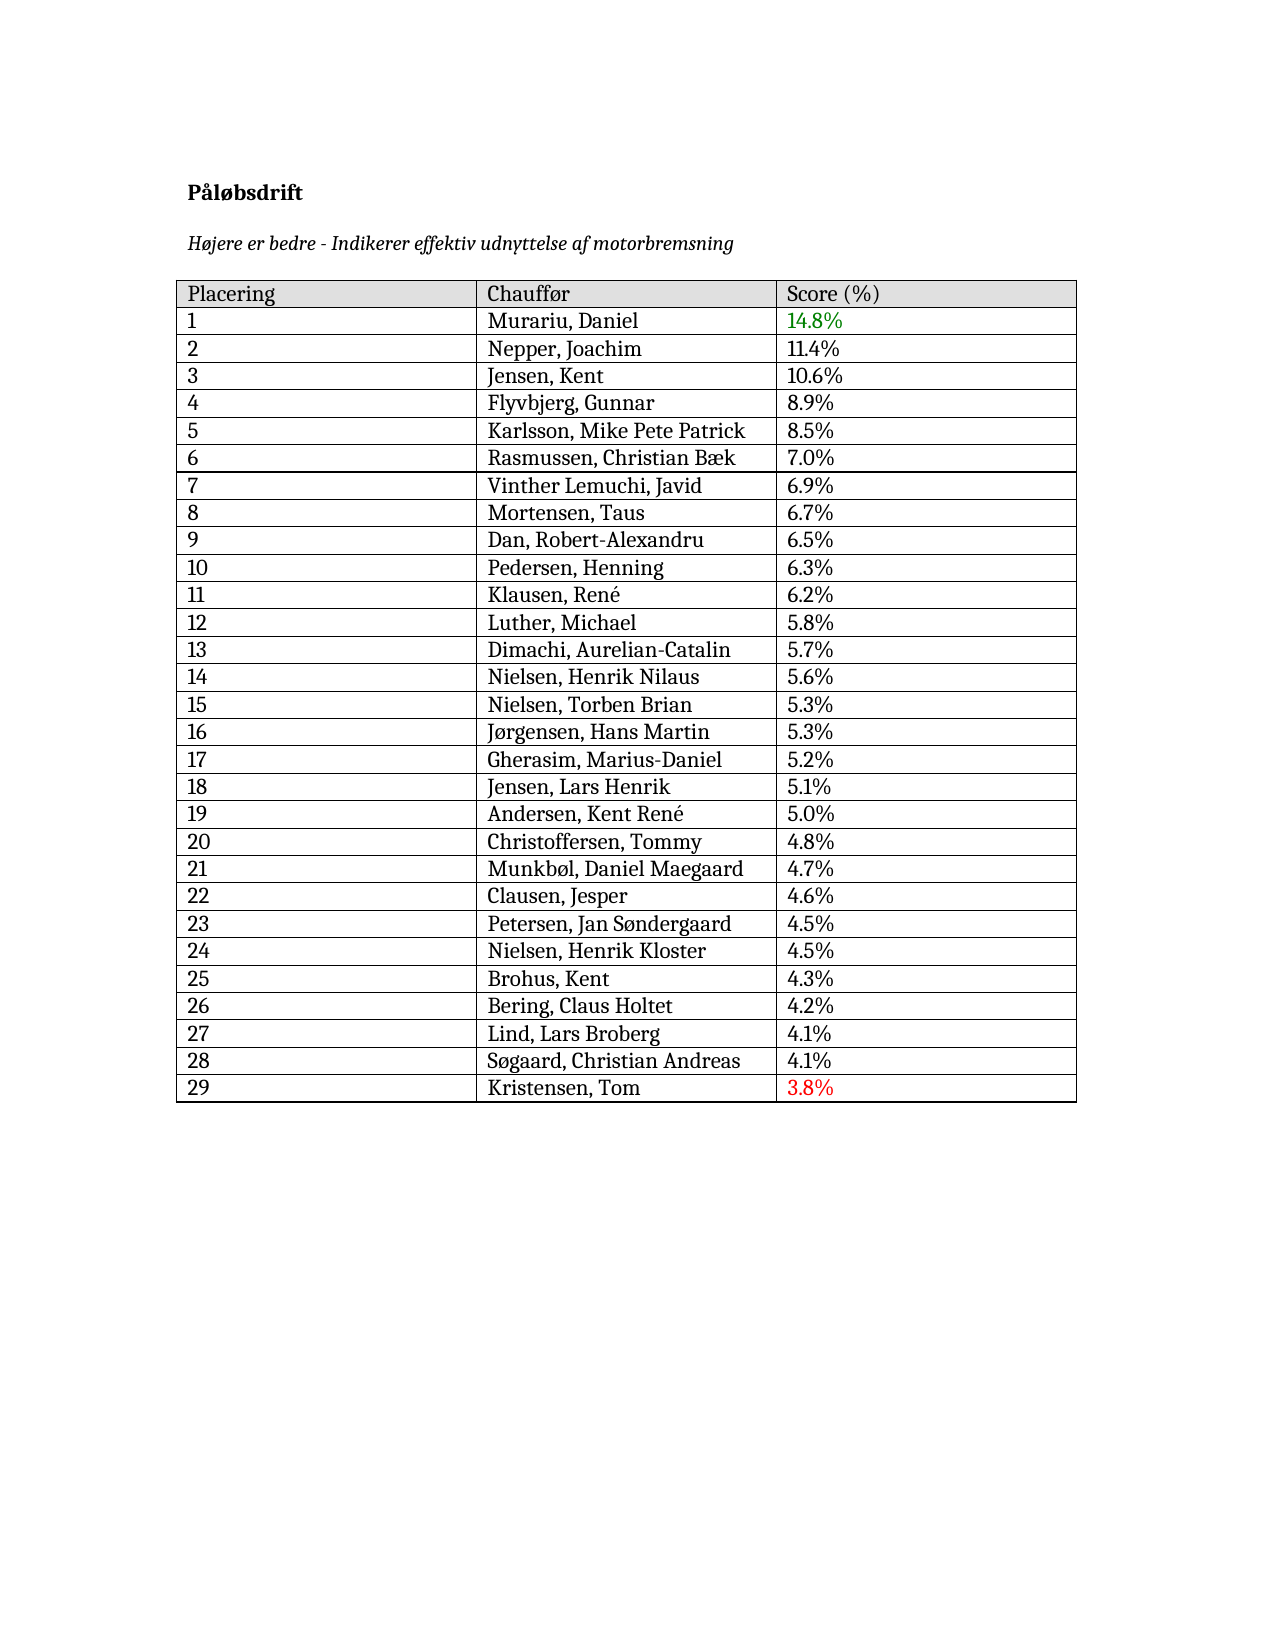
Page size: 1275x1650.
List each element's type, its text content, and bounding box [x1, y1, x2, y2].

table_cell 6.3% [777, 555, 1076, 581]
table_cell 4.3% [777, 966, 1076, 992]
table_cell Gherasim, Marius-Daniel [477, 746, 776, 773]
table_cell 4.7% [777, 856, 1076, 882]
table_cell 4.6% [777, 883, 1076, 910]
table_cell Brohus, Kent [477, 966, 776, 992]
text Påløbsdrift [187, 150, 1087, 207]
table_cell Dimachi, Aurelian-Catalin [477, 637, 776, 663]
table_cell 27 [177, 1020, 476, 1047]
table_cell 15 [177, 692, 476, 718]
table_cell 14 [177, 664, 476, 691]
table_cell Bering, Claus Holtet [477, 993, 776, 1019]
table_cell 5.0% [777, 801, 1076, 827]
table_cell Lind, Lars Broberg [477, 1020, 776, 1047]
table_cell 5 [177, 418, 476, 444]
table_cell 4.1% [777, 1048, 1076, 1074]
table_cell 4 [177, 390, 476, 417]
table_cell Jensen, Kent [477, 363, 776, 389]
table_cell 4.1% [777, 1020, 1076, 1047]
table_cell 10.6% [777, 363, 1076, 389]
table_cell Munkbøl, Daniel Maegaard [477, 856, 776, 882]
table_cell 22 [177, 883, 476, 910]
table_cell Vinther Lemuchi, Javid [477, 473, 776, 499]
table_cell Klausen, René [477, 582, 776, 608]
table_cell 6.2% [777, 582, 1076, 608]
table_cell 28 [177, 1048, 476, 1074]
table_cell Dan, Robert-Alexandru [477, 527, 776, 553]
table_header Placering [177, 281, 476, 307]
table_cell 8.5% [777, 418, 1076, 444]
table_cell 5.1% [777, 774, 1076, 800]
table_cell 3.8% [777, 1075, 1076, 1101]
table_cell 13 [177, 637, 476, 663]
table_cell 5.8% [777, 609, 1076, 636]
table_cell 5.3% [777, 692, 1076, 718]
table_cell 21 [177, 856, 476, 882]
table_cell Rasmussen, Christian Bæk [477, 445, 776, 471]
table_cell 23 [177, 911, 476, 937]
table_cell Jørgensen, Hans Martin [477, 719, 776, 745]
table_cell Nielsen, Torben Brian [477, 692, 776, 718]
table_cell 1 [177, 308, 476, 334]
table_cell 18 [177, 774, 476, 800]
table_cell 14.8% [777, 308, 1076, 334]
table_cell 25 [177, 966, 476, 992]
table_cell 6.9% [777, 473, 1076, 499]
table_cell 6 [177, 445, 476, 471]
table_cell 3 [177, 363, 476, 389]
table_cell 10 [177, 555, 476, 581]
table_cell 20 [177, 829, 476, 855]
table_cell 5.6% [777, 664, 1076, 691]
table_cell 9 [177, 527, 476, 553]
table_cell 19 [177, 801, 476, 827]
table_cell 8 [177, 500, 476, 526]
table_cell 4.5% [777, 938, 1076, 964]
table_cell Murariu, Daniel [477, 308, 776, 334]
table_cell Mortensen, Taus [477, 500, 776, 526]
table_cell 5.3% [777, 719, 1076, 745]
table_cell 8.9% [777, 390, 1076, 417]
table_cell Kristensen, Tom [477, 1075, 776, 1101]
table_cell Luther, Michael [477, 609, 776, 636]
table_cell Nielsen, Henrik Kloster [477, 938, 776, 964]
table_cell 2 [177, 335, 476, 362]
table_cell 4.5% [777, 911, 1076, 937]
table_cell Flyvbjerg, Gunnar [477, 390, 776, 417]
table_cell Jensen, Lars Henrik [477, 774, 776, 800]
table_cell Nielsen, Henrik Nilaus [477, 664, 776, 691]
table_cell 26 [177, 993, 476, 1019]
table_cell 16 [177, 719, 476, 745]
table_cell 6.5% [777, 527, 1076, 553]
table_cell 12 [177, 609, 476, 636]
table_cell 7.0% [777, 445, 1076, 471]
table_cell 4.8% [777, 829, 1076, 855]
table_cell Clausen, Jesper [477, 883, 776, 910]
table_cell Pedersen, Henning [477, 555, 776, 581]
table_cell 17 [177, 746, 476, 773]
table_cell 24 [177, 938, 476, 964]
table_cell Karlsson, Mike Pete Patrick [477, 418, 776, 444]
text Højere er bedre - Indikerer effektiv udnyttelse af motorbremsning [187, 231, 1087, 255]
table_cell 6.7% [777, 500, 1076, 526]
table_cell Nepper, Joachim [477, 335, 776, 362]
table_header Chauffør [477, 281, 776, 307]
table_cell 11.4% [777, 335, 1076, 362]
table_cell 7 [177, 473, 476, 499]
table_cell Christoffersen, Tommy [477, 829, 776, 855]
table_cell 11 [177, 582, 476, 608]
table_cell Andersen, Kent René [477, 801, 776, 827]
table_cell Søgaard, Christian Andreas [477, 1048, 776, 1074]
table_cell Petersen, Jan Søndergaard [477, 911, 776, 937]
table_cell 29 [177, 1075, 476, 1101]
table_cell 5.2% [777, 746, 1076, 773]
table_header Score (%) [777, 281, 1076, 307]
table_cell 5.7% [777, 637, 1076, 663]
table_cell 4.2% [777, 993, 1076, 1019]
